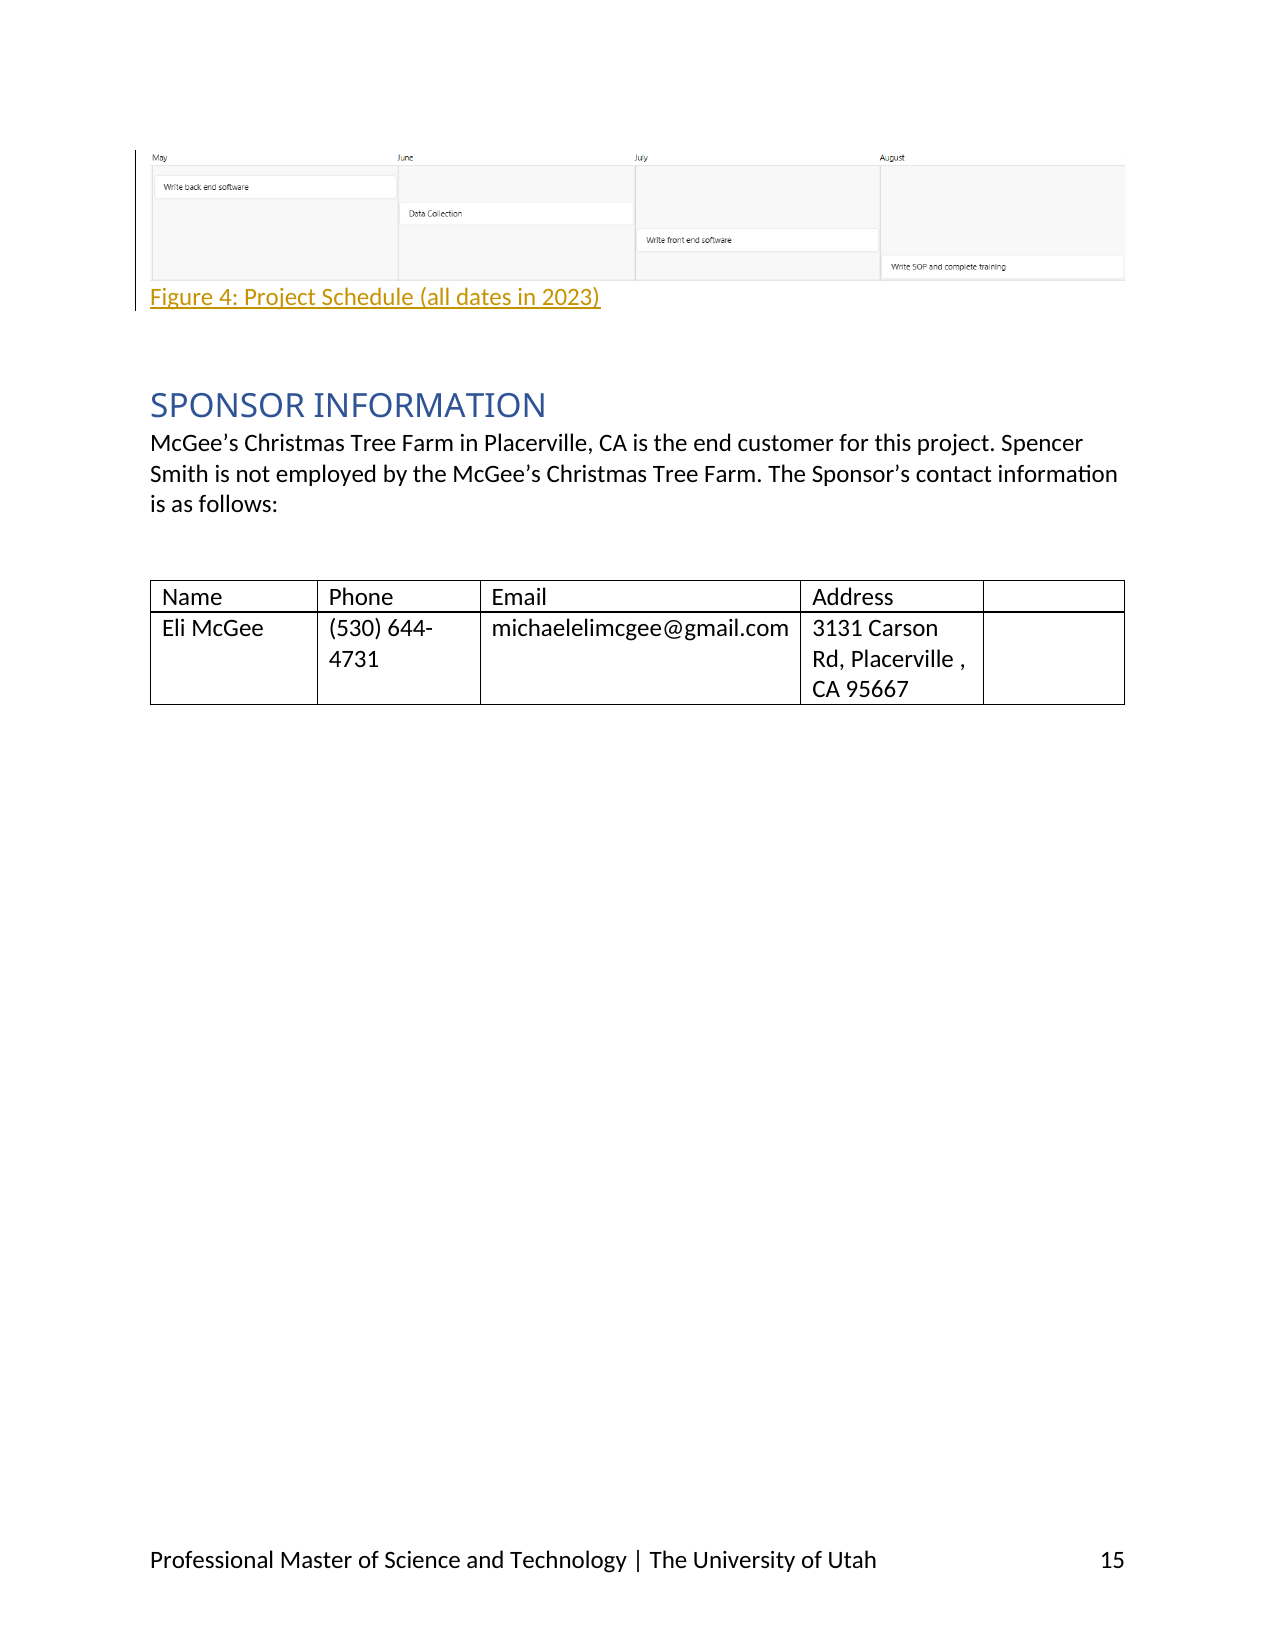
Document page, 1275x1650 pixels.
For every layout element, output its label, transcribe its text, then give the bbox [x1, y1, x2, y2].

table_cell 3131 Carson Rd, Placerville , CA 95667 [801, 613, 983, 704]
table_cell [984, 613, 1124, 704]
table_header Email [481, 581, 800, 611]
table_header Address [801, 581, 983, 611]
picture [150, 150, 1125, 281]
table_header [984, 581, 1124, 611]
table_header Phone [318, 581, 480, 611]
table_cell michaelelimcgee@gmail.com [481, 613, 800, 704]
text McGee’s Christmas Tree Farm in Placerville, CA is the end customer for this project. Spencer Smith is not employed by the McGee’s Christmas Tree Farm. The Sponsor’s contact information is as follows: [150, 427, 1125, 519]
table_cell (530) 644-4731 [318, 613, 480, 704]
table_cell Eli McGee [151, 613, 317, 704]
subtitle Sponsor Information [150, 382, 1125, 427]
table_header Name [151, 581, 317, 611]
